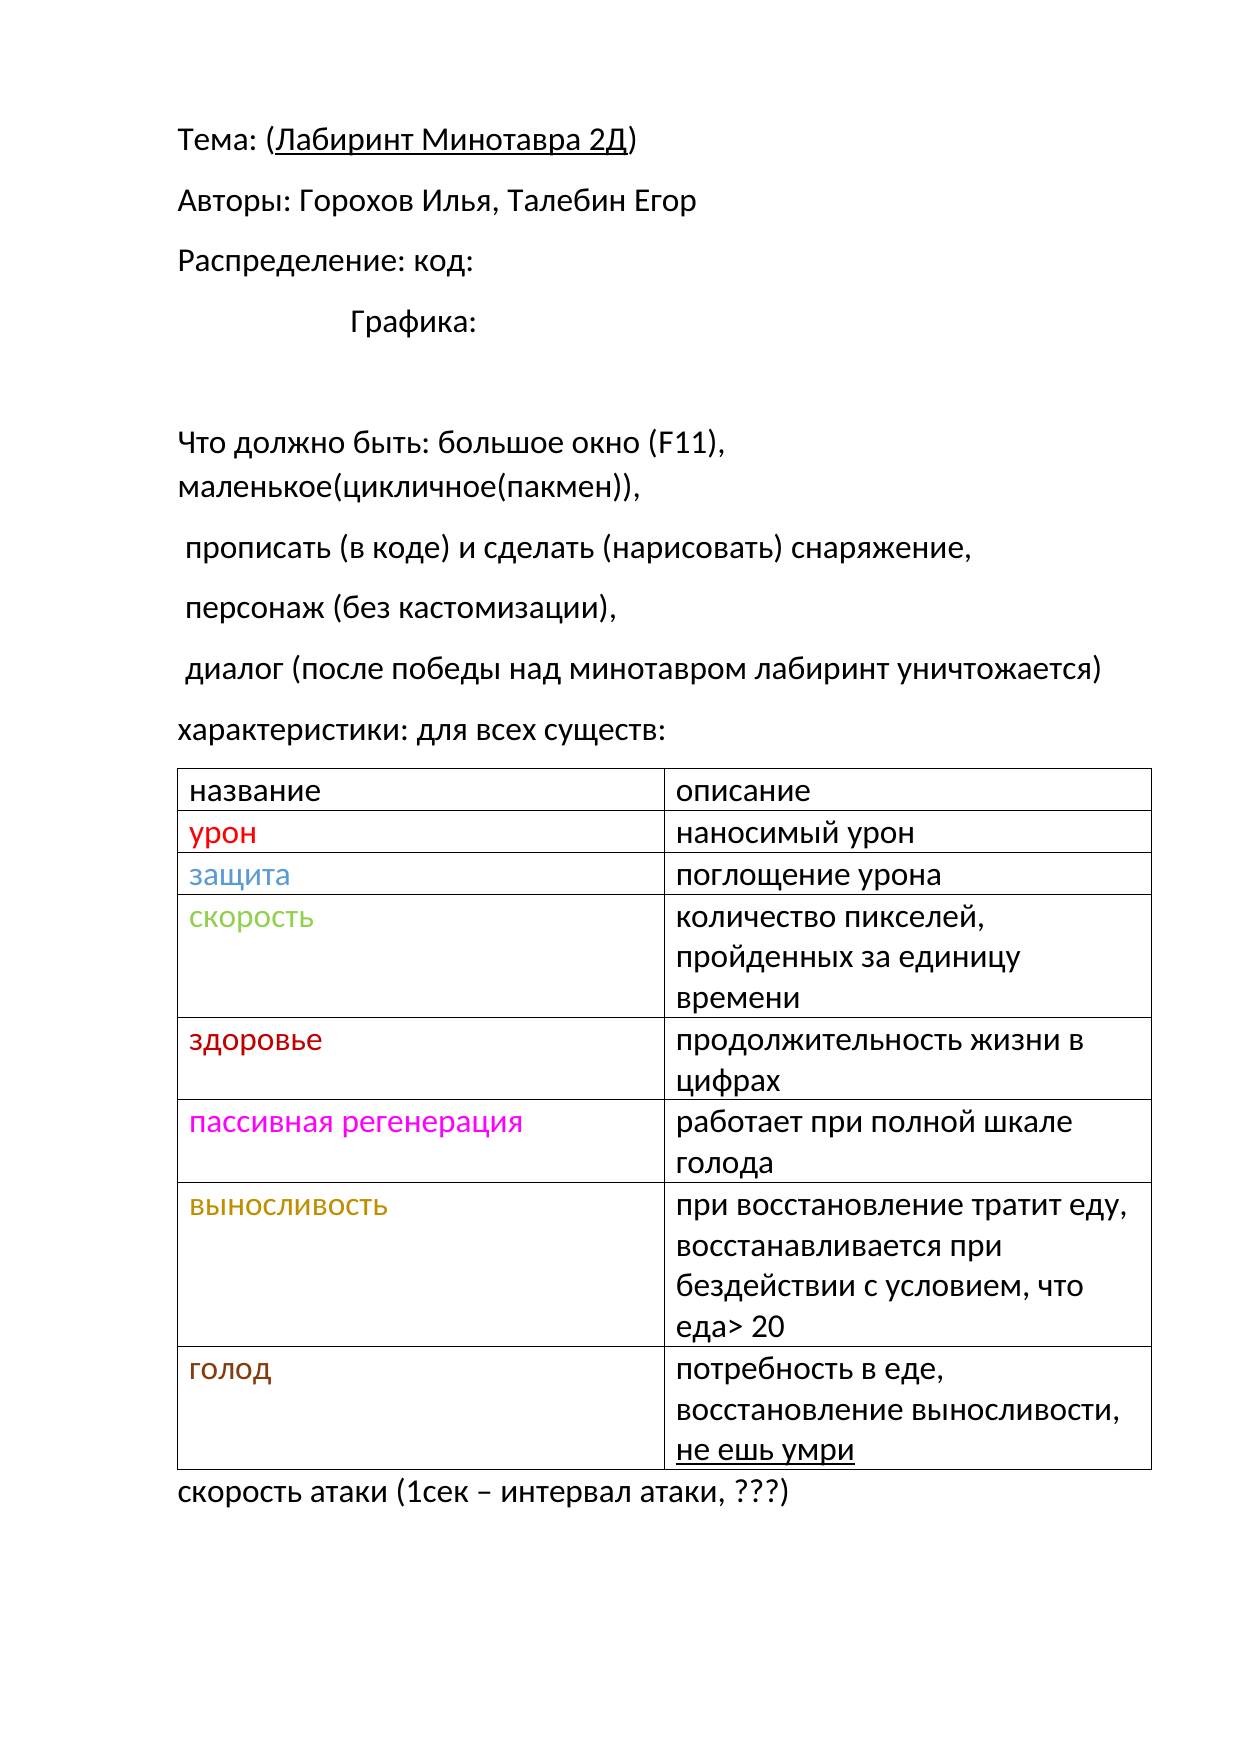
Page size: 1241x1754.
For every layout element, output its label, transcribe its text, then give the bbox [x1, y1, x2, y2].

text персонаж (без кастомизации), [177, 586, 1152, 627]
text прописать (в коде) и сделать (нарисовать) снаряжение, [177, 526, 1152, 567]
table_cell работает при полной шкале голода [665, 1100, 1151, 1182]
table_cell пассивная регенерация [178, 1100, 664, 1182]
table_cell продолжительность жизни в цифрах [665, 1018, 1151, 1099]
table_cell выносливость [178, 1183, 664, 1346]
table_cell голод [178, 1347, 664, 1469]
text Распределение: код: [177, 239, 1152, 280]
table_cell потребность в еде, восстановление выносливости, не ешь умри [665, 1347, 1151, 1469]
table_cell количество пикселей, пройденных за единицу времени [665, 895, 1151, 1017]
text Авторы: Горохов Илья, Талебин Егор [177, 179, 1152, 219]
table_cell наносимый урон [665, 811, 1151, 852]
text характеристики: для всех существ: [177, 708, 1152, 748]
table_header описание [665, 769, 1151, 810]
table_cell защита [178, 853, 664, 894]
table_cell поглощение урона [665, 853, 1151, 894]
table_cell при восстановление тратит еду, восстанавливается при бездействии с условием, что еда> 20 [665, 1183, 1151, 1346]
text Графика: [177, 300, 1152, 341]
table_cell урон [178, 811, 664, 852]
text Тема: (Лабиринт Минотавра 2Д) [177, 118, 1152, 159]
table_cell скорость [178, 895, 664, 1017]
text Что должно быть: большое окно (F11), маленькое(цикличное(пакмен)), [177, 421, 1152, 506]
text диалог (после победы над минотавром лабиринт уничтожается) [177, 647, 1152, 688]
table_cell здоровье [178, 1018, 664, 1099]
text скорость атаки (1сек – интервал атаки, ???) [177, 1470, 1152, 1511]
table_header название [178, 769, 664, 810]
